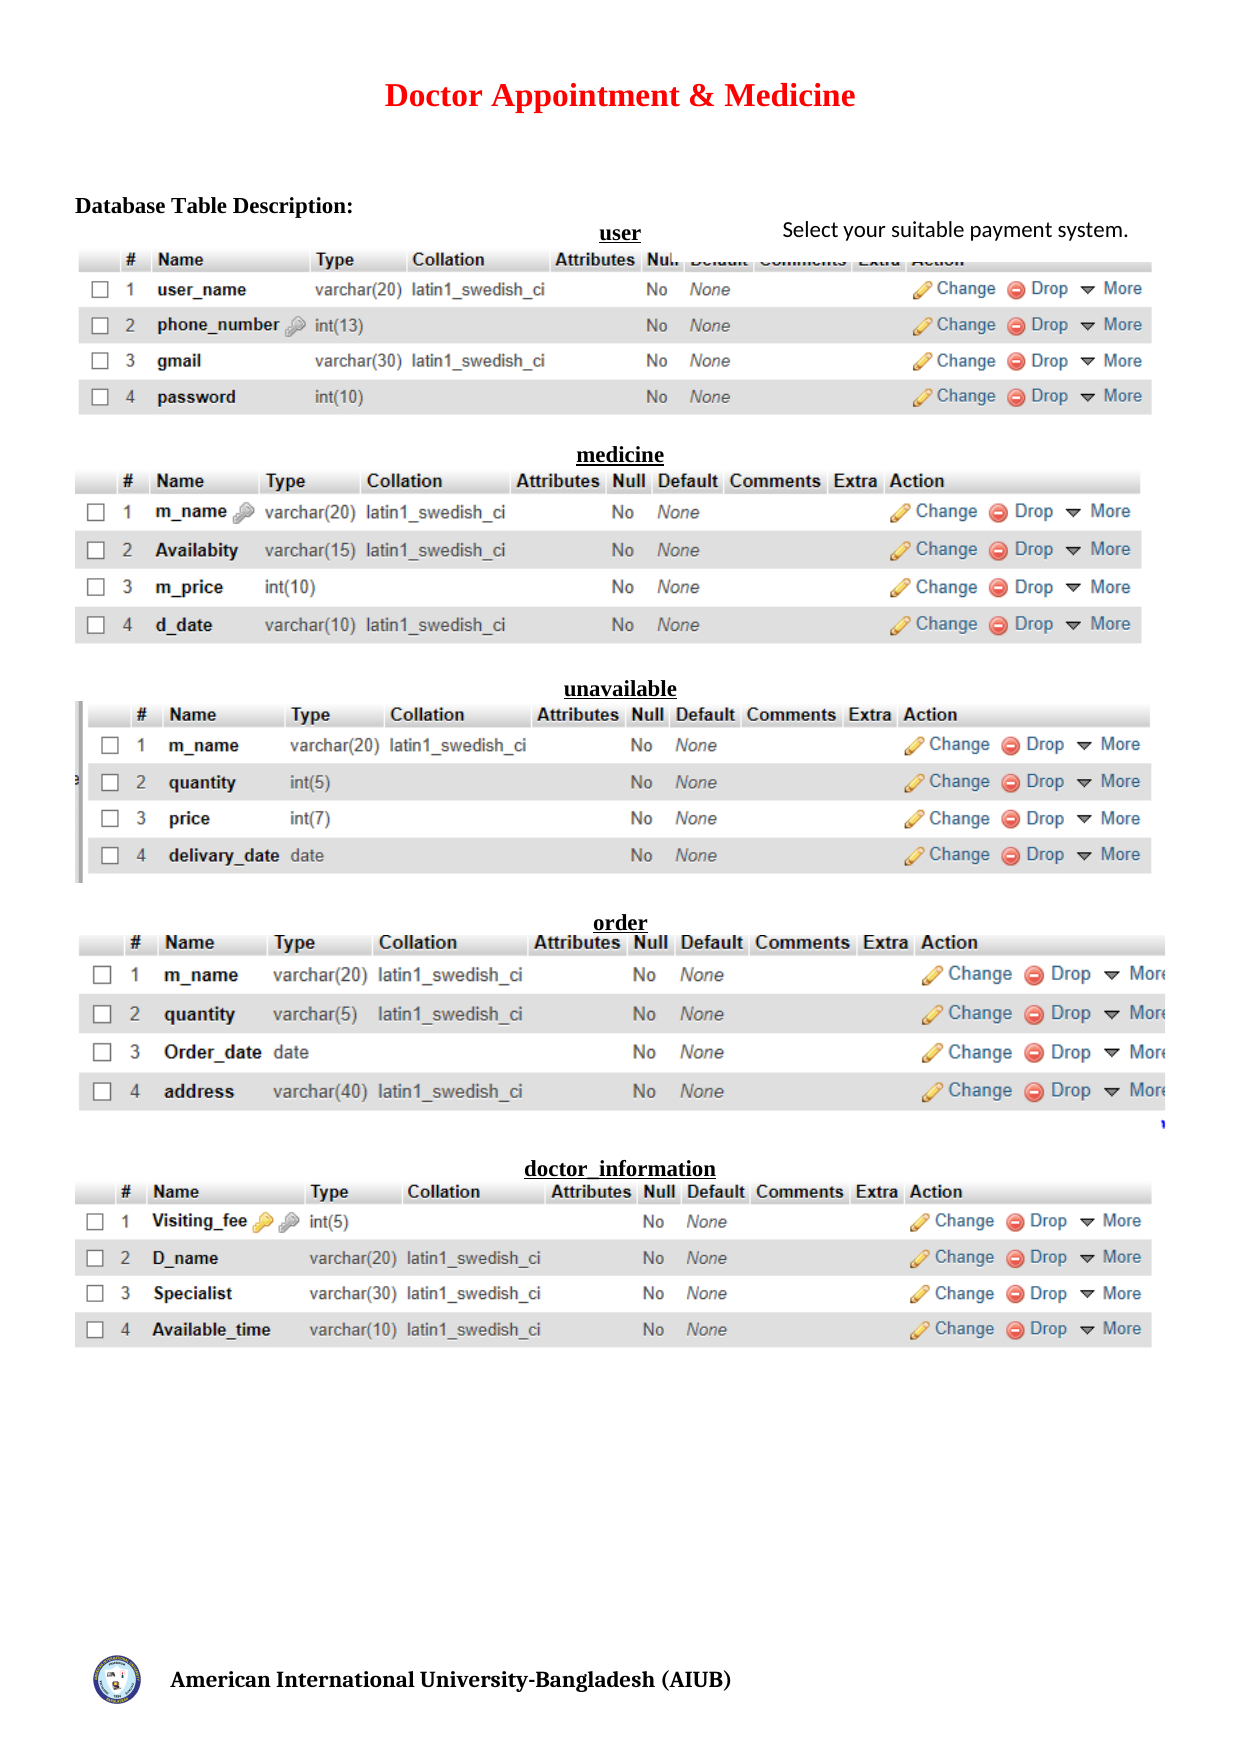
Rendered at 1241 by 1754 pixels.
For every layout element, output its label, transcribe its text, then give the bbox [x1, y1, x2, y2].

text unavailable [75, 675, 1165, 701]
text user [75, 219, 671, 245]
text order [75, 909, 1165, 935]
text doctor_information [75, 1155, 1165, 1181]
picture [75, 245, 1166, 416]
text medicine [75, 442, 1165, 467]
picture [75, 467, 1166, 649]
picture [75, 1181, 1166, 1354]
picture [75, 935, 1166, 1129]
picture [75, 701, 1166, 883]
picture [92, 1654, 142, 1705]
text Database Table Description: [75, 192, 1165, 219]
